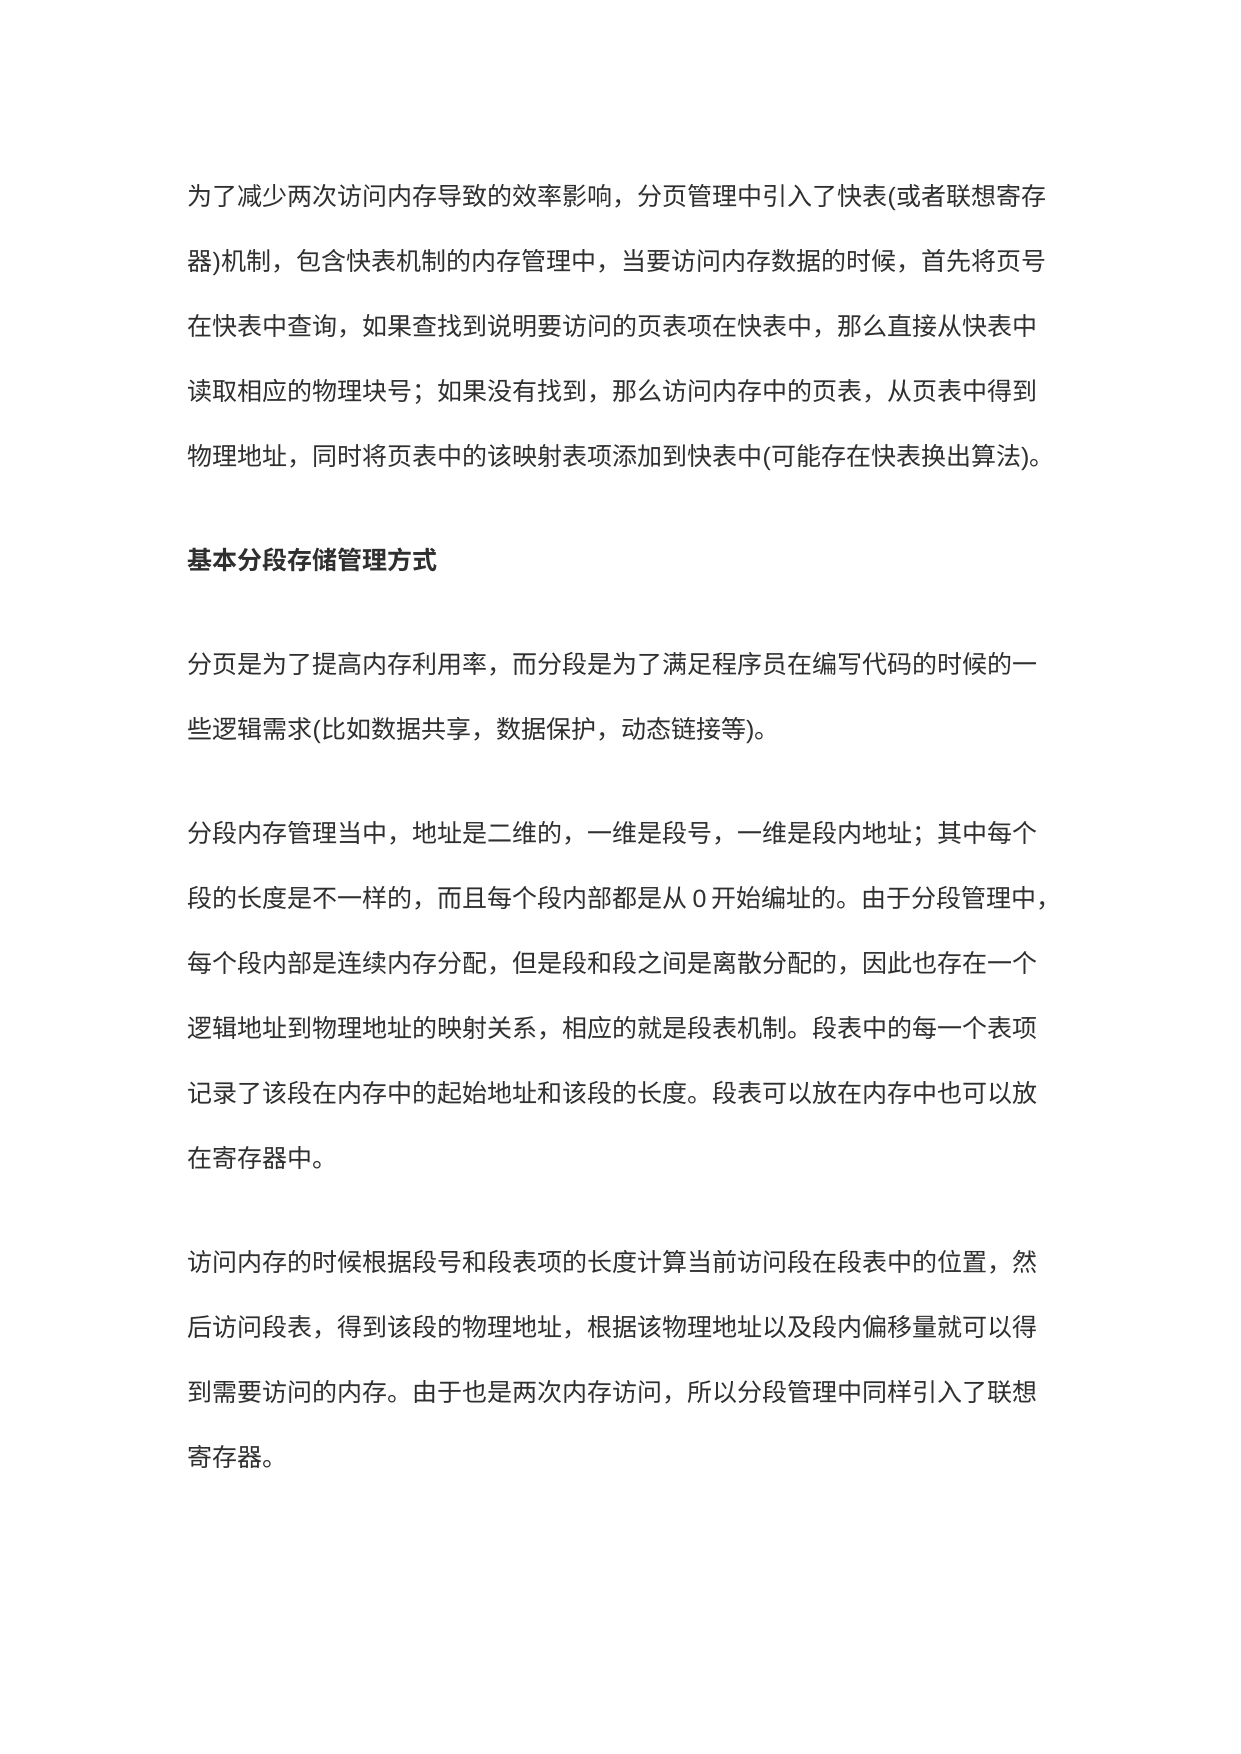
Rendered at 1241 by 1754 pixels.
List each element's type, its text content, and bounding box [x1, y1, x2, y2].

text 为了减少两次访问内存导致的效率影响，分页管理中引入了快表(或者联想寄存器)机制，包含快表机制的内存管理中，当要访问内存数据的时候，首先将页号在快表中查询，如果查找到说明要访问的页表项在快表中，那么直接从快表中读取相应的物理块号；如果没有找到，那么访问内存中的页表，从页表中得到物理地址，同时将页表中的该映射表项添加到快表中(可能存在快表换出算法)。 [187, 162, 1053, 487]
text 基本分段存储管理方式 [187, 526, 1053, 591]
text 分页是为了提高内存利用率，而分段是为了满足程序员在编写代码的时候的一些逻辑需求(比如数据共享，数据保护，动态链接等)。 [187, 630, 1053, 760]
text 访问内存的时候根据段号和段表项的长度计算当前访问段在段表中的位置，然后访问段表，得到该段的物理地址，根据该物理地址以及段内偏移量就可以得到需要访问的内存。由于也是两次内存访问，所以分段管理中同样引入了联想寄存器。 [187, 1228, 1053, 1488]
text 分段内存管理当中，地址是二维的，一维是段号，一维是段内地址；其中每个段的长度是不一样的，而且每个段内部都是从0开始编址的。由于分段管理中，每个段内部是连续内存分配，但是段和段之间是离散分配的，因此也存在一个逻辑地址到物理地址的映射关系，相应的就是段表机制。段表中的每一个表项记录了该段在内存中的起始地址和该段的长度。段表可以放在内存中也可以放在寄存器中。 [187, 799, 1053, 1189]
